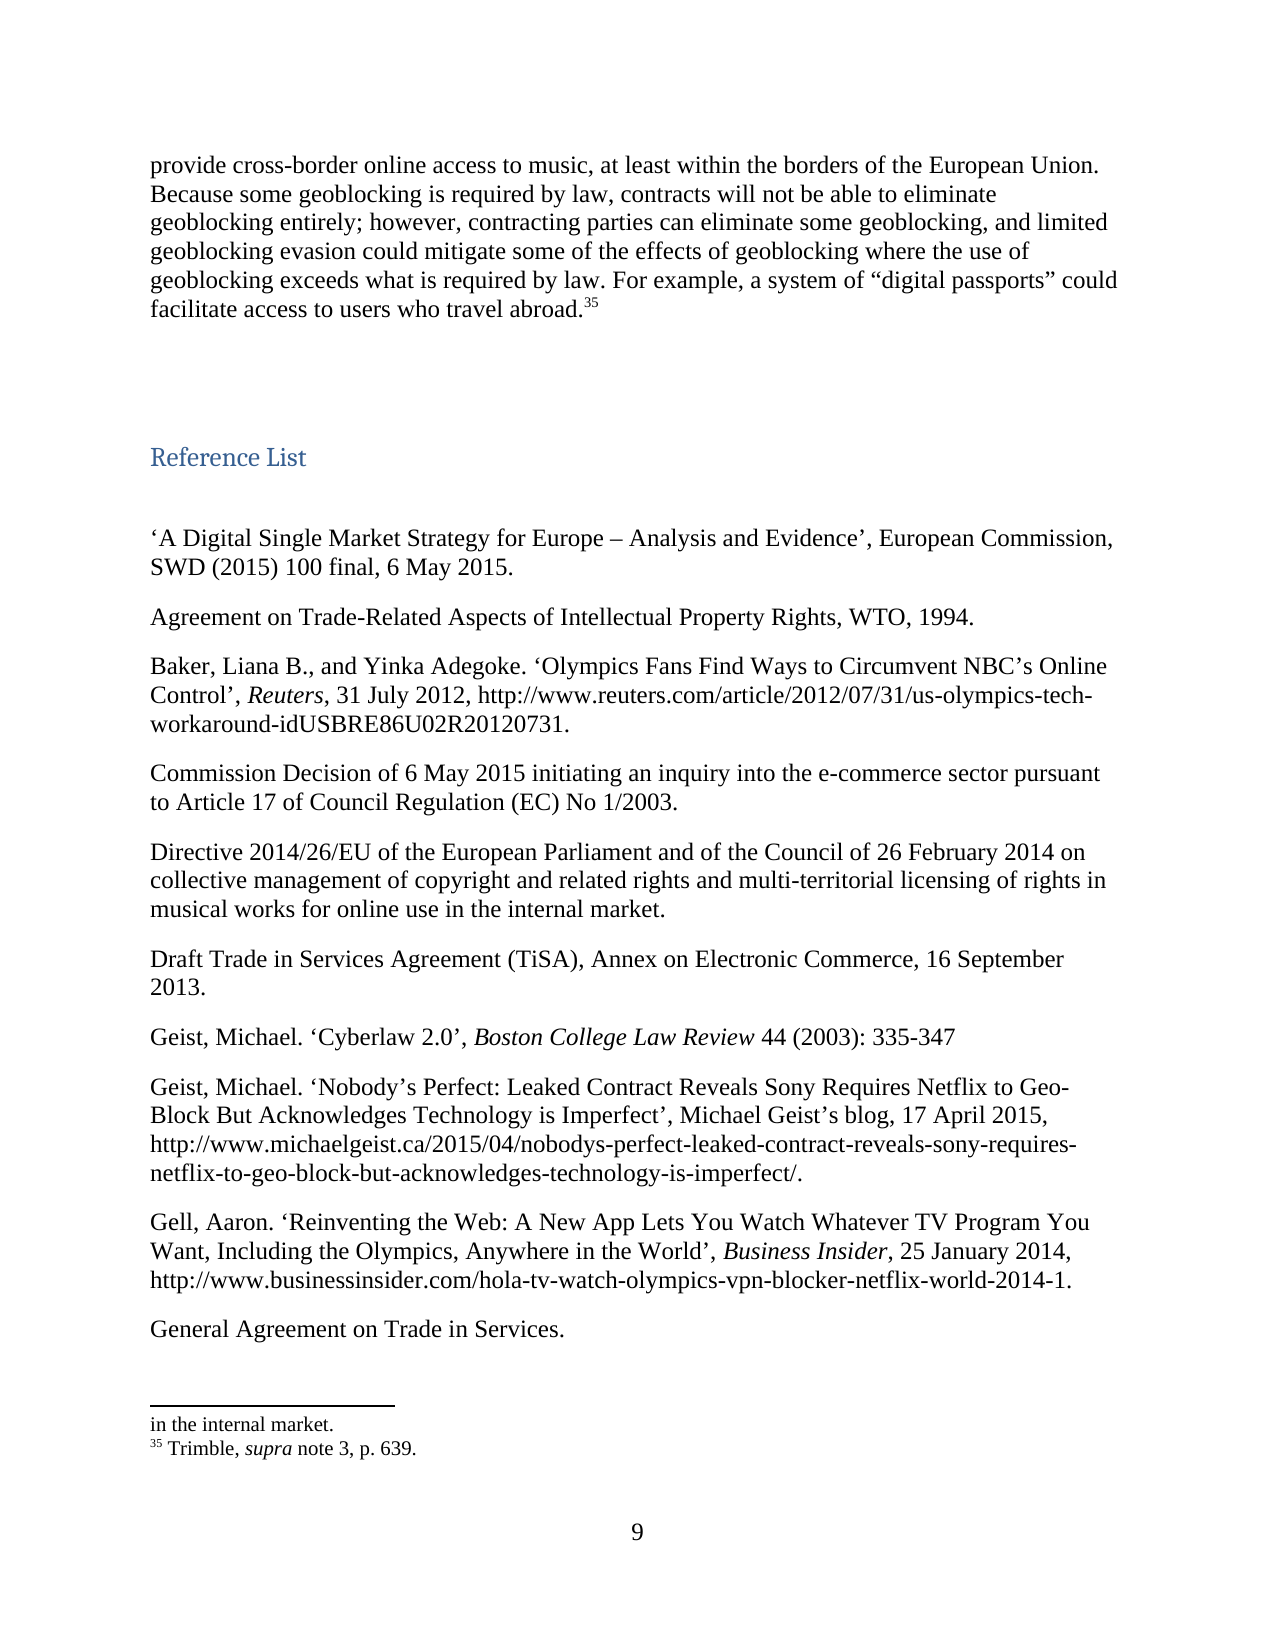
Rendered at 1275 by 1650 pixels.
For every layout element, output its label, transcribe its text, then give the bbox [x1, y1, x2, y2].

text Baker, Liana B., and Yinka Adegoke. ‘Olympics Fans Find Ways to Circumvent NBC’s Online Control’, Reuters, 31 July 2012, http://www.reuters.com/article/2012/07/31/us-olympics-tech-workaround-idUSBRE86U02R20120731. [150, 651, 1125, 737]
subtitle Reference List [150, 442, 1125, 474]
text Business models that respond to consumer demand for cross-border access will continue to emerge, and countries can facilitate the development of new business models by providing favorable legislative and regulatory environments. The 2014 European Union’s Collective Rights Management Directive is one effort to improve the environment for businesses that seek to provide cross-border online access to music, at least within the borders of the European Union. Because some geoblocking is required by law, contracts will not be able to eliminate geoblocking entirely; however, contracting parties can eliminate some geoblocking, and limited geoblocking evasion could mitigate some of the effects of geoblocking where the use of geoblocking exceeds what is required by law. For example, a system of “digital passports” could facilitate access to users who travel abroad. [150, 150, 1125, 322]
text General Agreement on Trade in Services. [150, 1314, 1125, 1343]
text Agreement on Trade-Related Aspects of Intellectual Property Rights, WTO, 1994. [150, 602, 1125, 630]
text Draft Trade in Services Agreement (TiSA), Annex on Electronic Commerce, 16 September 2013. [150, 944, 1125, 1001]
text Gell, Aaron. ‘Reinventing the Web: A New App Lets You Watch Whatever TV Program You Want, Including the Olympics, Anywhere in the World’, Business Insider, 25 January 2014, http://www.businessinsider.com/hola-tv-watch-olympics-vpn-blocker-netflix-world-2014-1. [150, 1207, 1125, 1294]
text Geist, Michael. ‘Cyberlaw 2.0’, Boston College Law Review 44 (2003): 335-347 [150, 1022, 1125, 1051]
text Directive 2014/26/EU of the European Parliament and of the Council of 26 February 2014 on collective management of copyright and related rights and multi-territorial licensing of rights in musical works for online use in the internal market. [150, 837, 1125, 923]
text Geist, Michael. ‘Nobody’s Perfect: Leaked Contract Reveals Sony Requires Netflix to Geo-Block But Acknowledges Technology is Imperfect’, Michael Geist’s blog, 17 April 2015, http://www.michaelgeist.ca/2015/04/nobodys-perfect-leaked-contract-reveals-sony-requires-netflix-to-geo-block-but-acknowledges-technology-is-imperfect/. [150, 1072, 1125, 1187]
text ‘A Digital Single Market Strategy for Europe – Analysis and Evidence’, European Commission, SWD (2015) 100 final, 6 May 2015. [150, 523, 1125, 581]
text Commission Decision of 6 May 2015 initiating an inquiry into the e-commerce sector pursuant to Article 17 of Council Regulation (EC) No 1/2003. [150, 758, 1125, 816]
